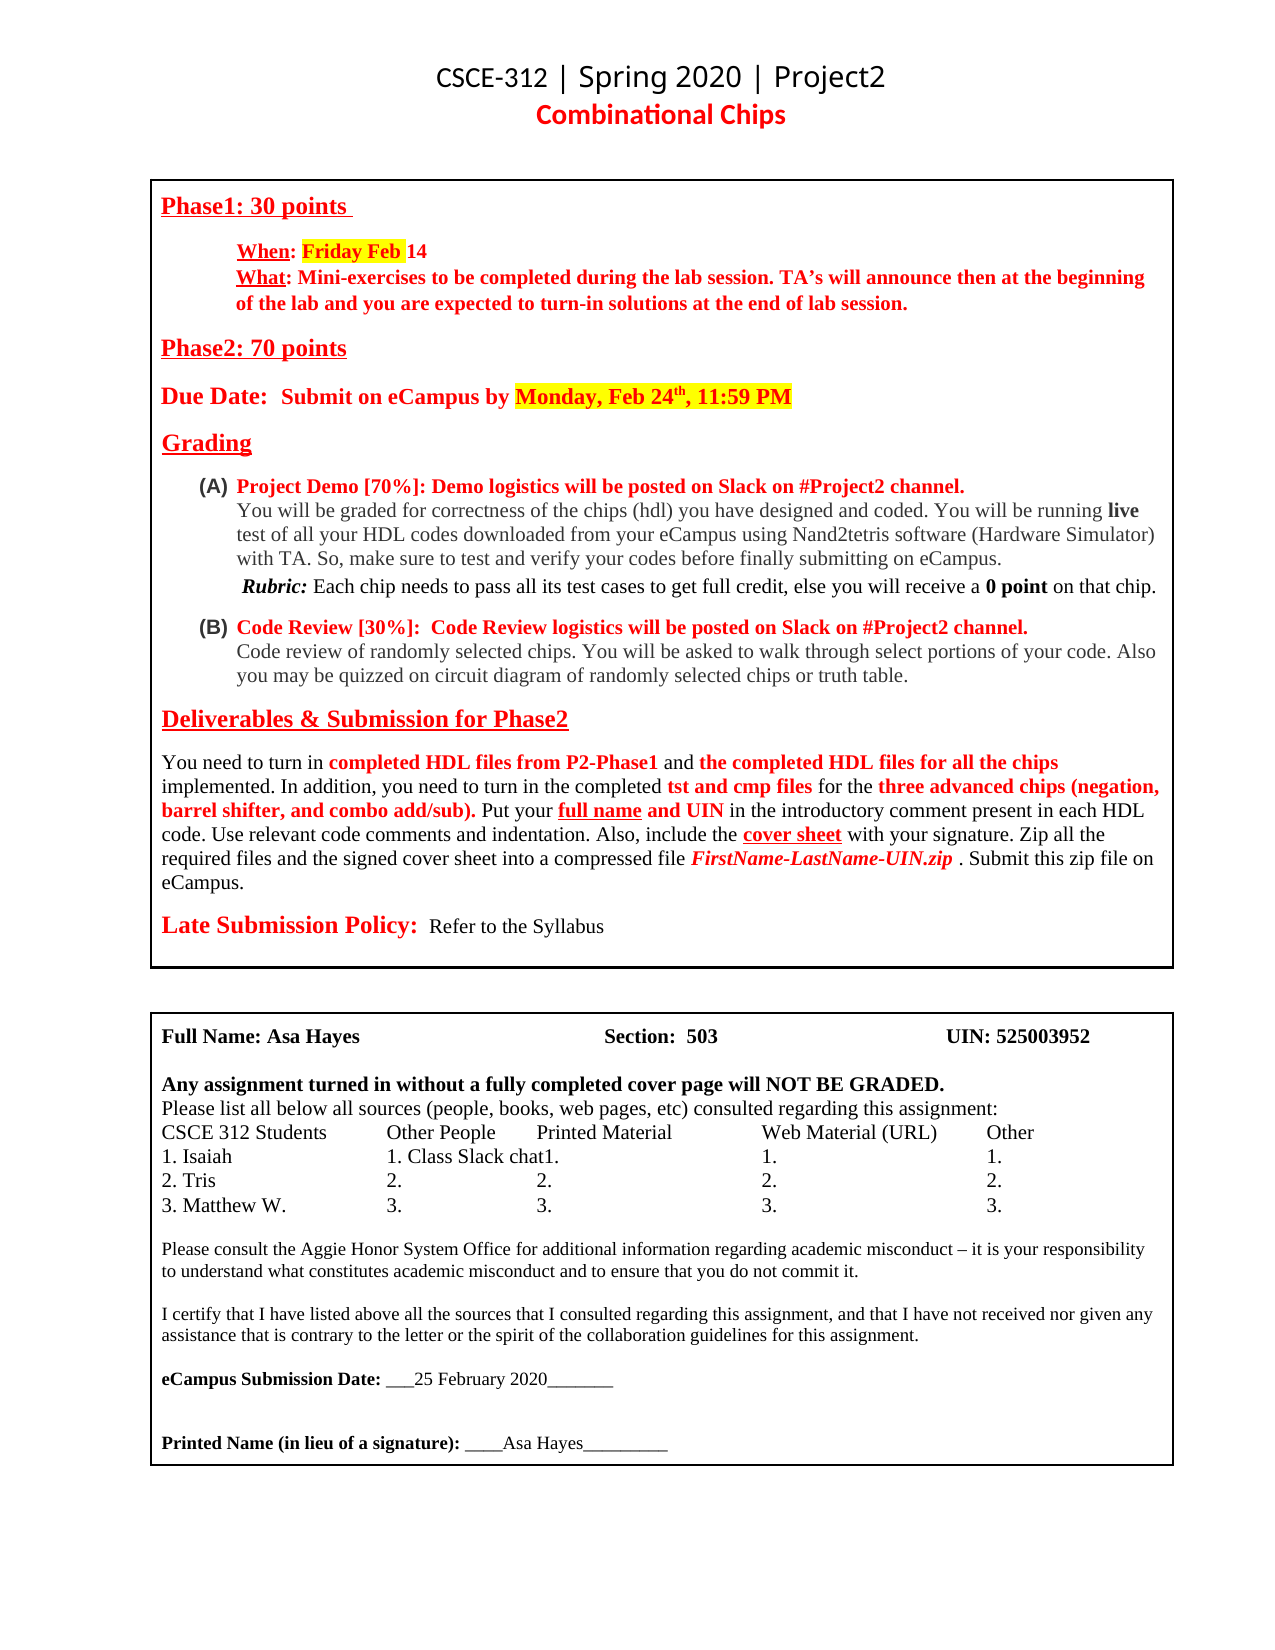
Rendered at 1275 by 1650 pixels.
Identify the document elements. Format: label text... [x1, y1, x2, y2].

table_header Phase1: 30 points When: Friday Feb 14 What: Mini-exercises to be completed during the lab session. TA’s will announce then at the beginning of the lab and you are expected to turn-in solutions at the end of lab session. Phase2: 70 points Due Date: Submit on eCampus by Monday, Feb 24th, 11:59 PM Grading Project Demo [70%]: Demo logistics will be posted on Slack on #Project2 channel. You will be graded for correctness of the chips (hdl) you have designed and coded. You will be running live test of all your HDL codes downloaded from your eCampus using Nand2tetris software (Hardware Simulator) with TA. So, make sure to test and verify your codes before finally submitting on eCampus. Rubric: Each chip needs to pass all its test cases to get full credit, else you will receive a 0 point on that chip. Code Review [30%]: Code Review logistics will be posted on Slack on #Project2 channel. Code review of randomly selected chips. You will be asked to walk through select portions of your code. Also you may be quizzed on circuit diagram of randomly selected chips or truth table. Deliverables & Submission for Phase2 You need to turn in completed HDL files from P2-Phase1 and the completed HDL files for all the chips implemented. In addition, you need to turn in the completed tst and cmp files for the three advanced chips (negation, barrel shifter, and combo add/sub). Put your full name and UIN in the introductory comment present in each HDL code. Use relevant code comments and indentation. Also, include the cover sheet with your signature. Zip all the required files and the signed cover sheet into a compressed file FirstName-LastName-UIN.zip . Submit this zip file on eCampus. Late Submission Policy: Refer to the Syllabus [152, 181, 1172, 966]
subtitle CSCE-312 | Spring 2020 | Project2 [150, 56, 1172, 96]
subtitle Combinational Chips [150, 96, 1172, 132]
table_header Full Name: Asa Hayes Section: 503 UIN: 525003952 Any assignment turned in without a fully completed cover page will NOT BE GRADED. Please list all below all sources (people, books, web pages, etc) consulted regarding this assignment: CSCE 312 Students Other People Printed Material Web Material (URL) Other 1. Isaiah 1. Class Slack chat1. 1. 1. 2. Tris 2. 2. 2. 2. 3. Matthew W. 3. 3. 3. 3. Please consult the Aggie Honor System Office for additional information regarding academic misconduct – it is your responsibility to understand what constitutes academic misconduct and to ensure that you do not commit it. I certify that I have listed above all the sources that I consulted regarding this assignment, and that I have not received nor given any assistance that is contrary to the letter or the spirit of the collaboration guidelines for this assignment. eCampus Submission Date: ___25 February 2020_______ Printed Name (in lieu of a signature): ____Asa Hayes_________ [152, 1014, 1172, 1464]
